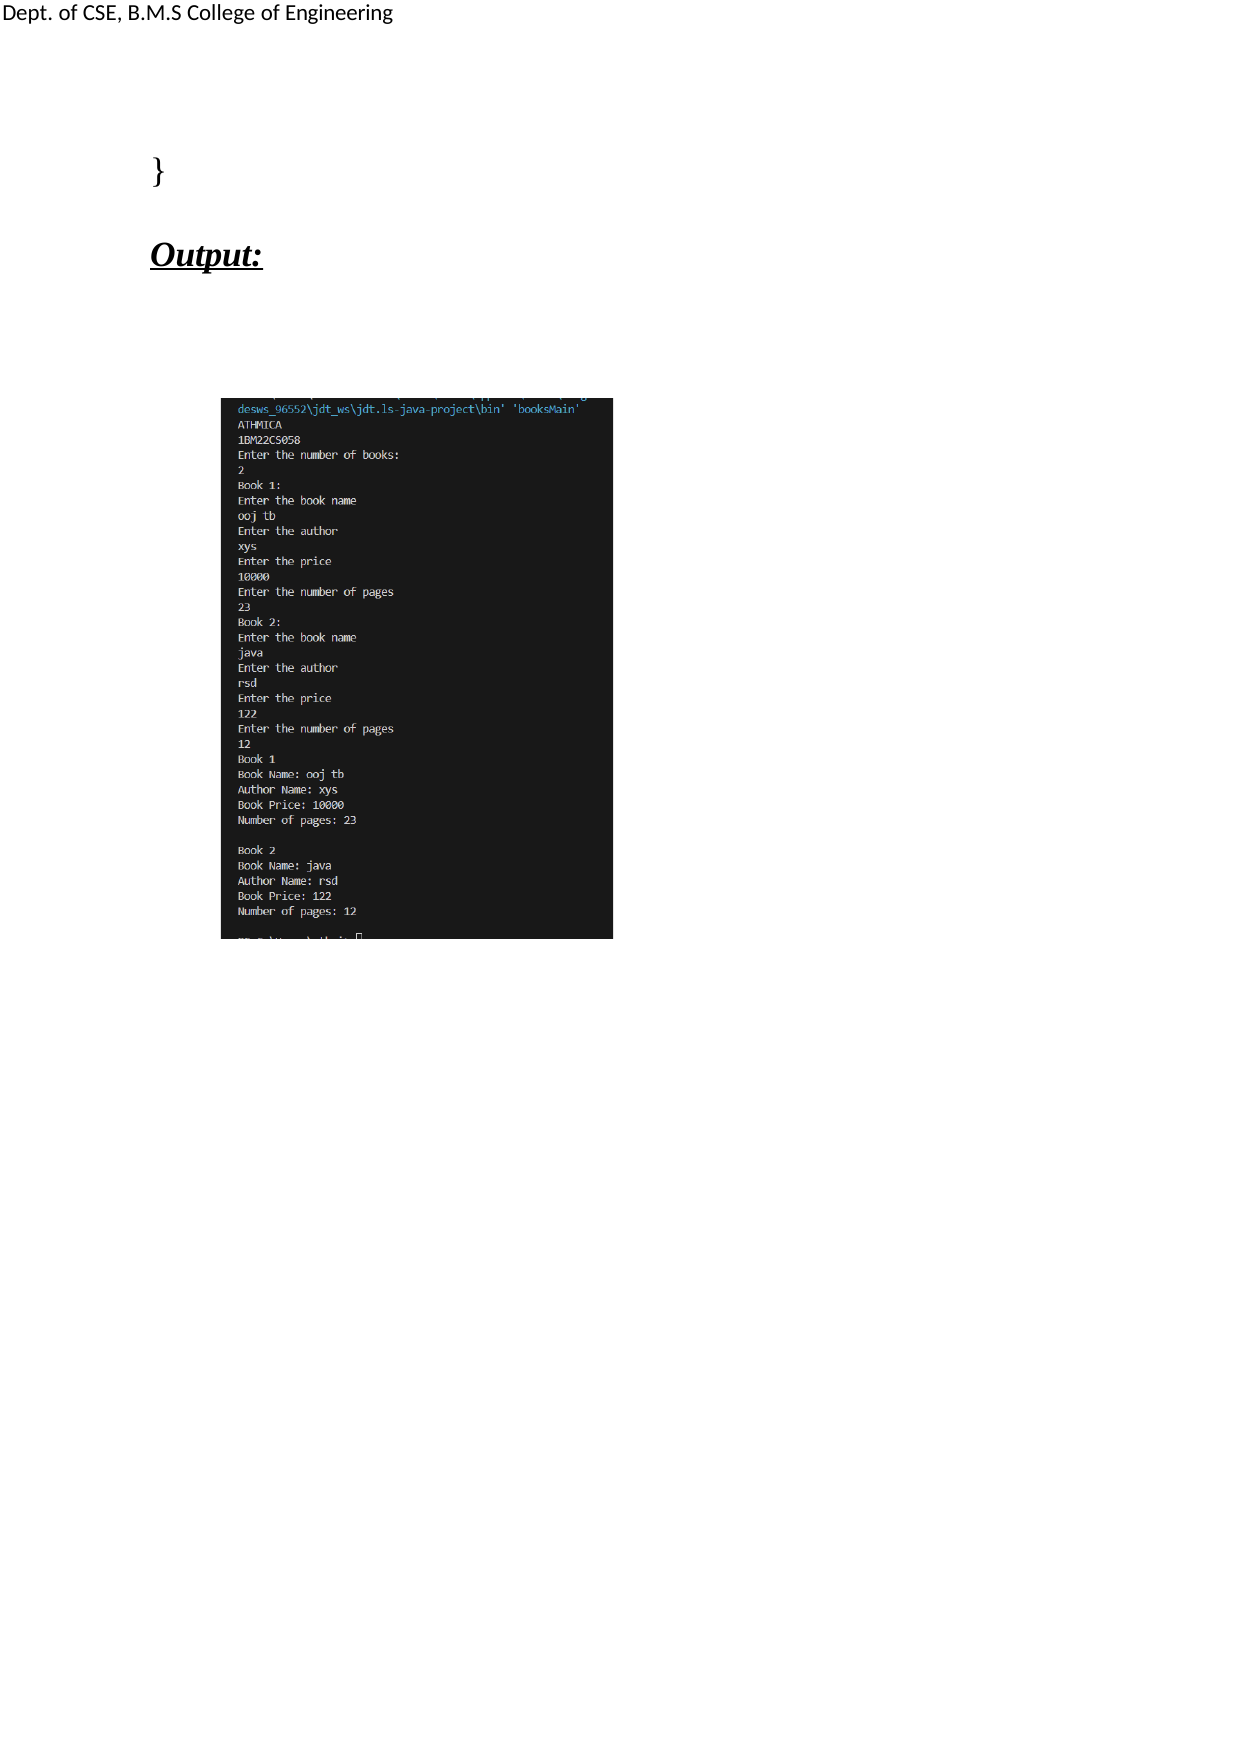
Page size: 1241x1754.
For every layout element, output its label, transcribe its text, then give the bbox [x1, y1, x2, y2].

picture [220, 398, 614, 939]
text Output: [150, 233, 1121, 274]
text } [150, 149, 1121, 190]
